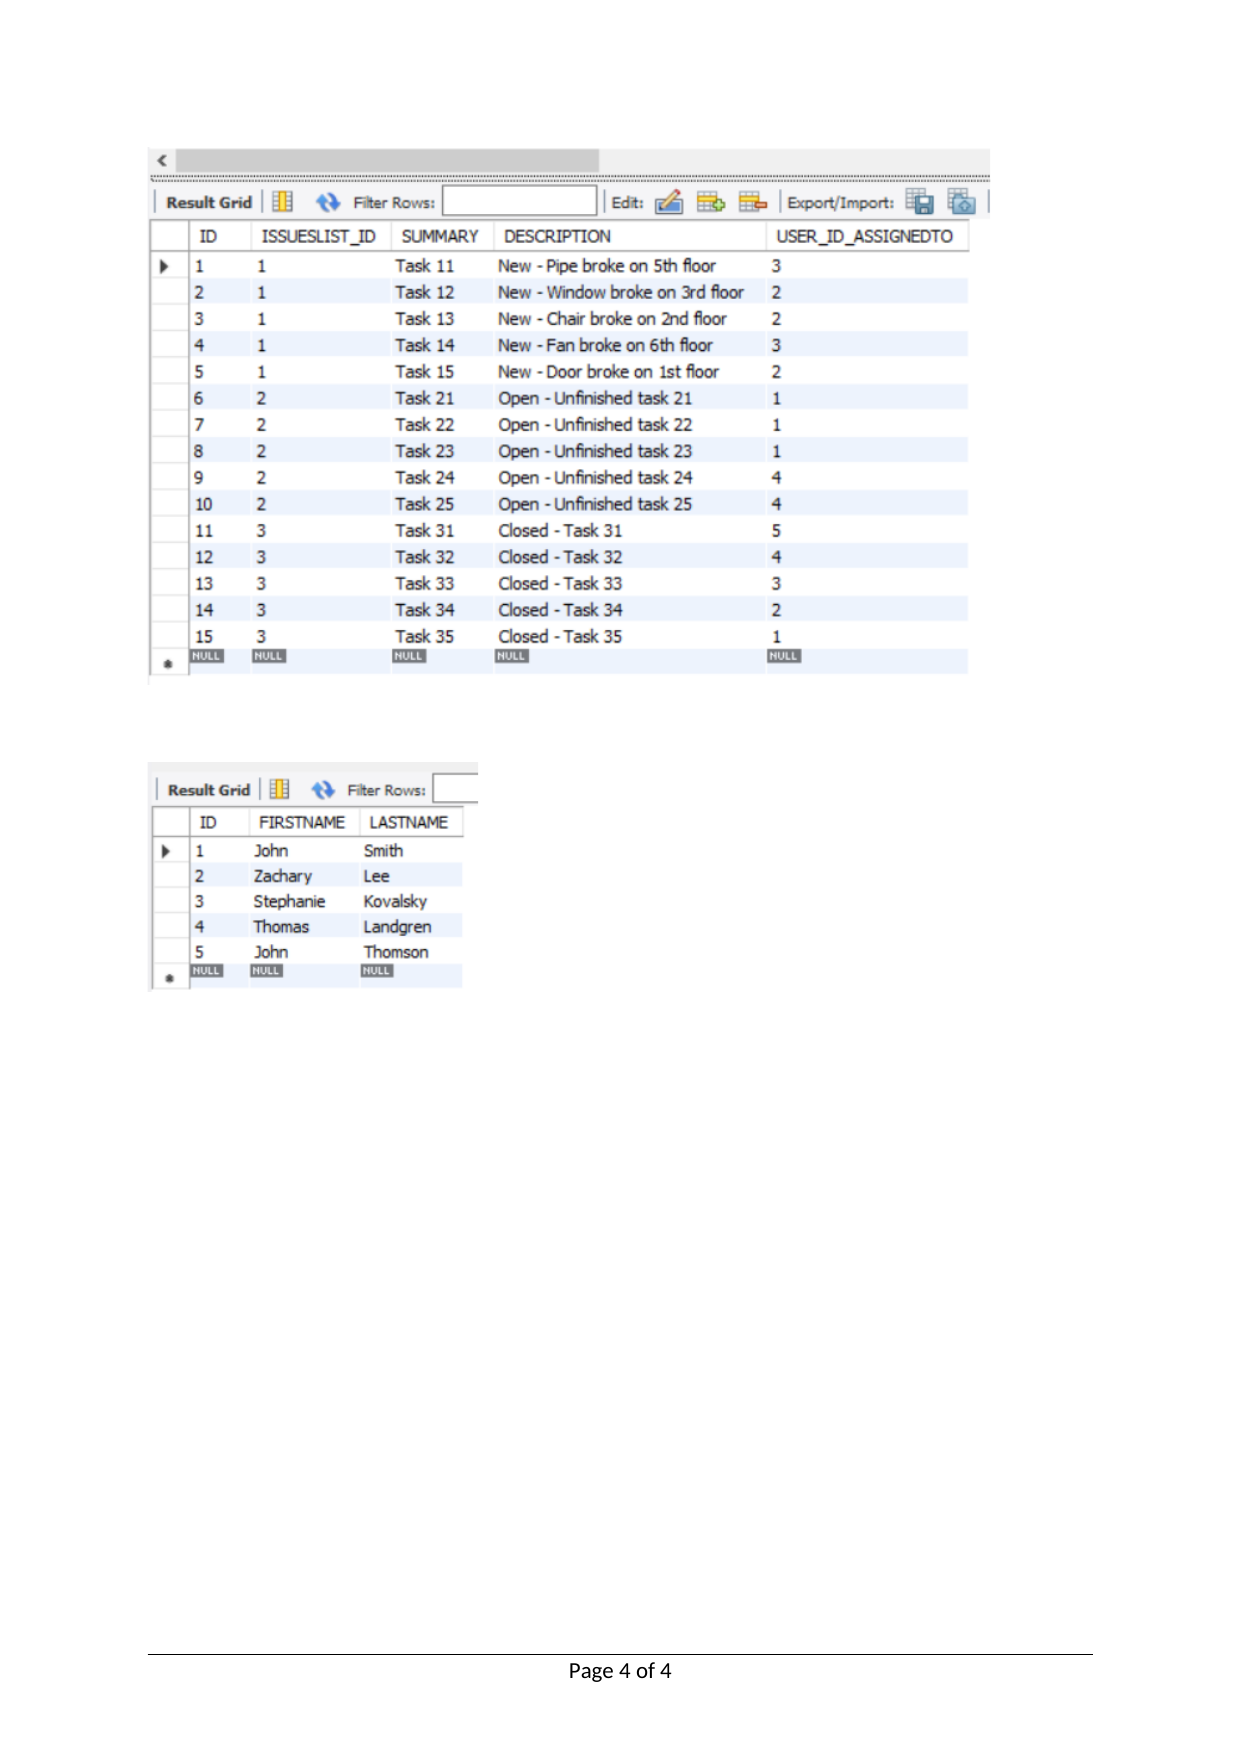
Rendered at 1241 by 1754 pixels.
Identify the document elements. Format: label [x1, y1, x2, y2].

picture [147, 147, 991, 685]
picture [147, 762, 479, 992]
